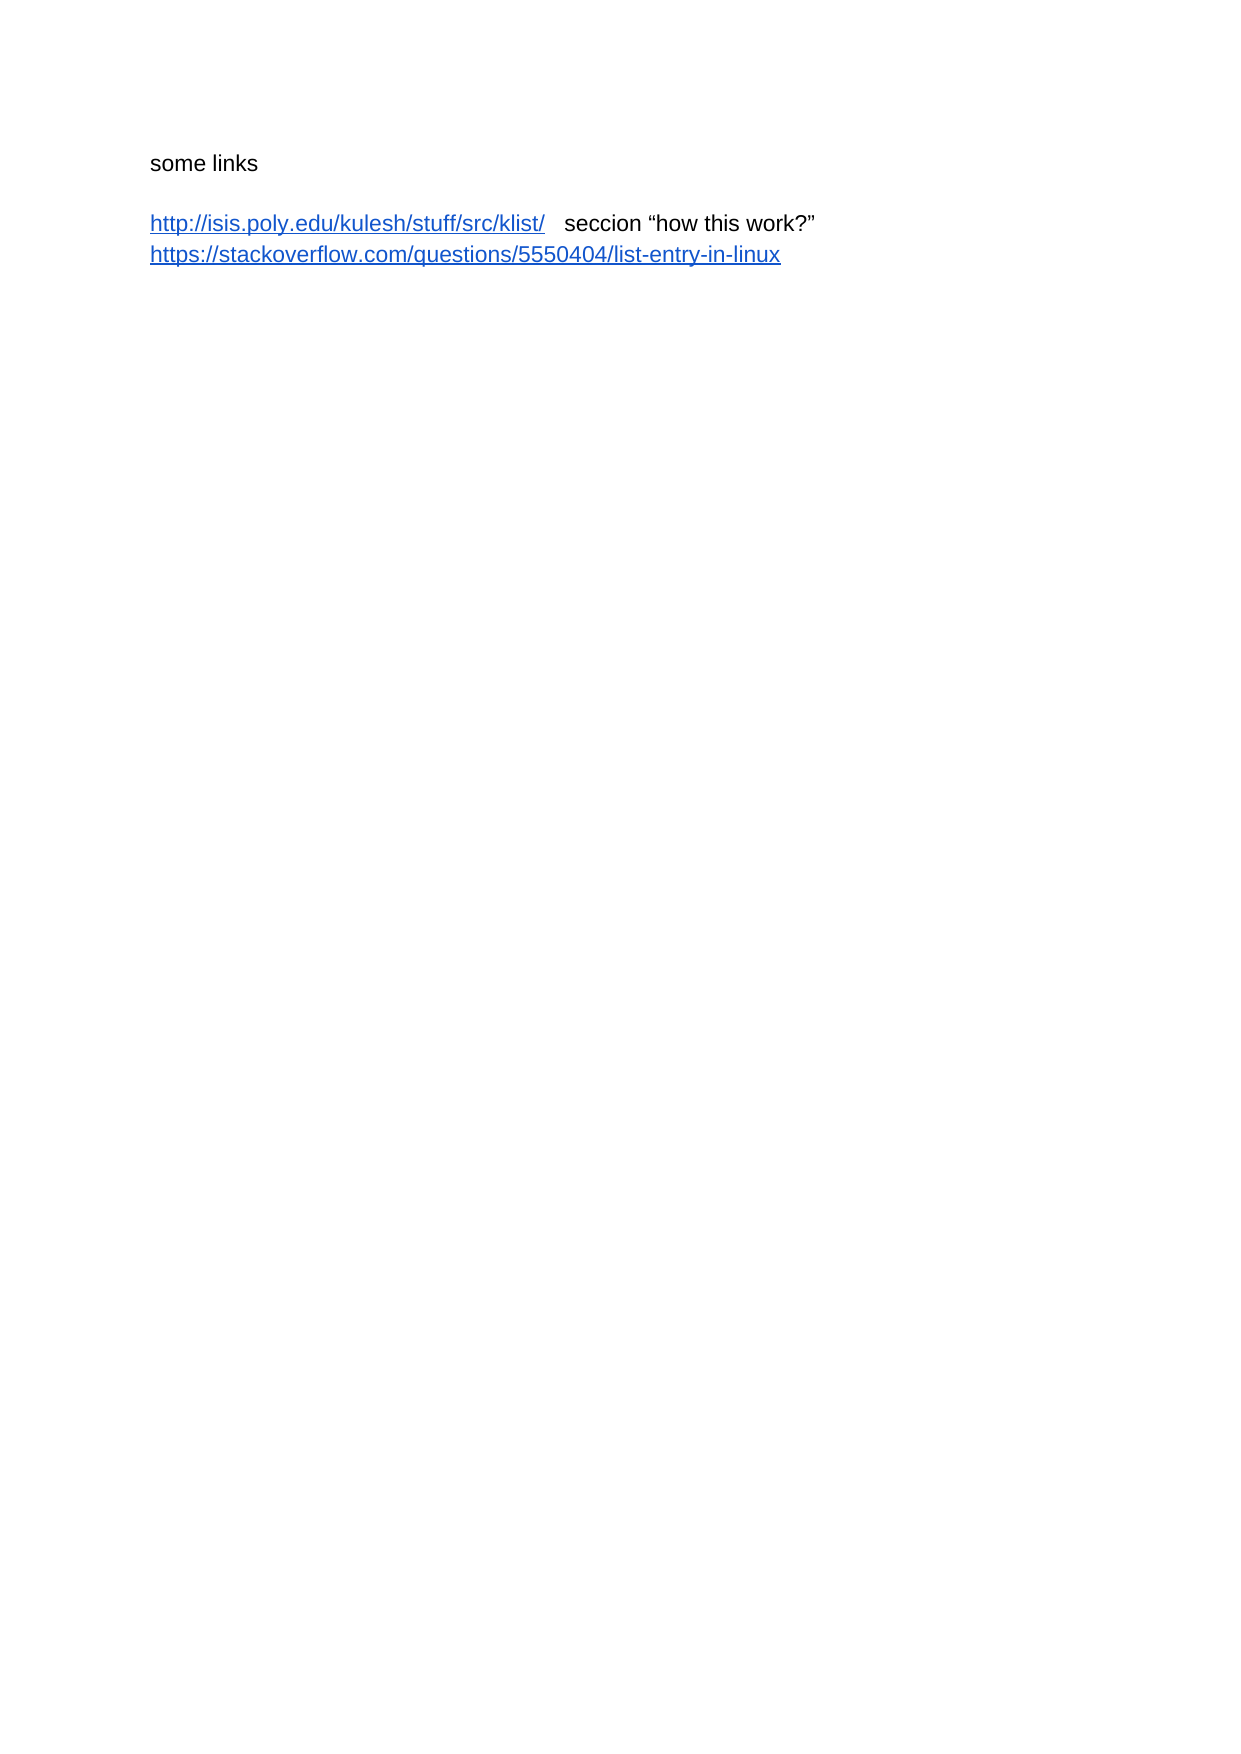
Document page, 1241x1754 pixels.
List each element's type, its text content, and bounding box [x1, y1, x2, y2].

text https://stackoverflow.com/questions/5550404/list-entry-in-linux [150, 241, 1090, 267]
text some links [150, 150, 1090, 176]
text http://isis.poly.edu/kulesh/stuff/src/klist/ seccion “how this work?” [150, 210, 1090, 237]
